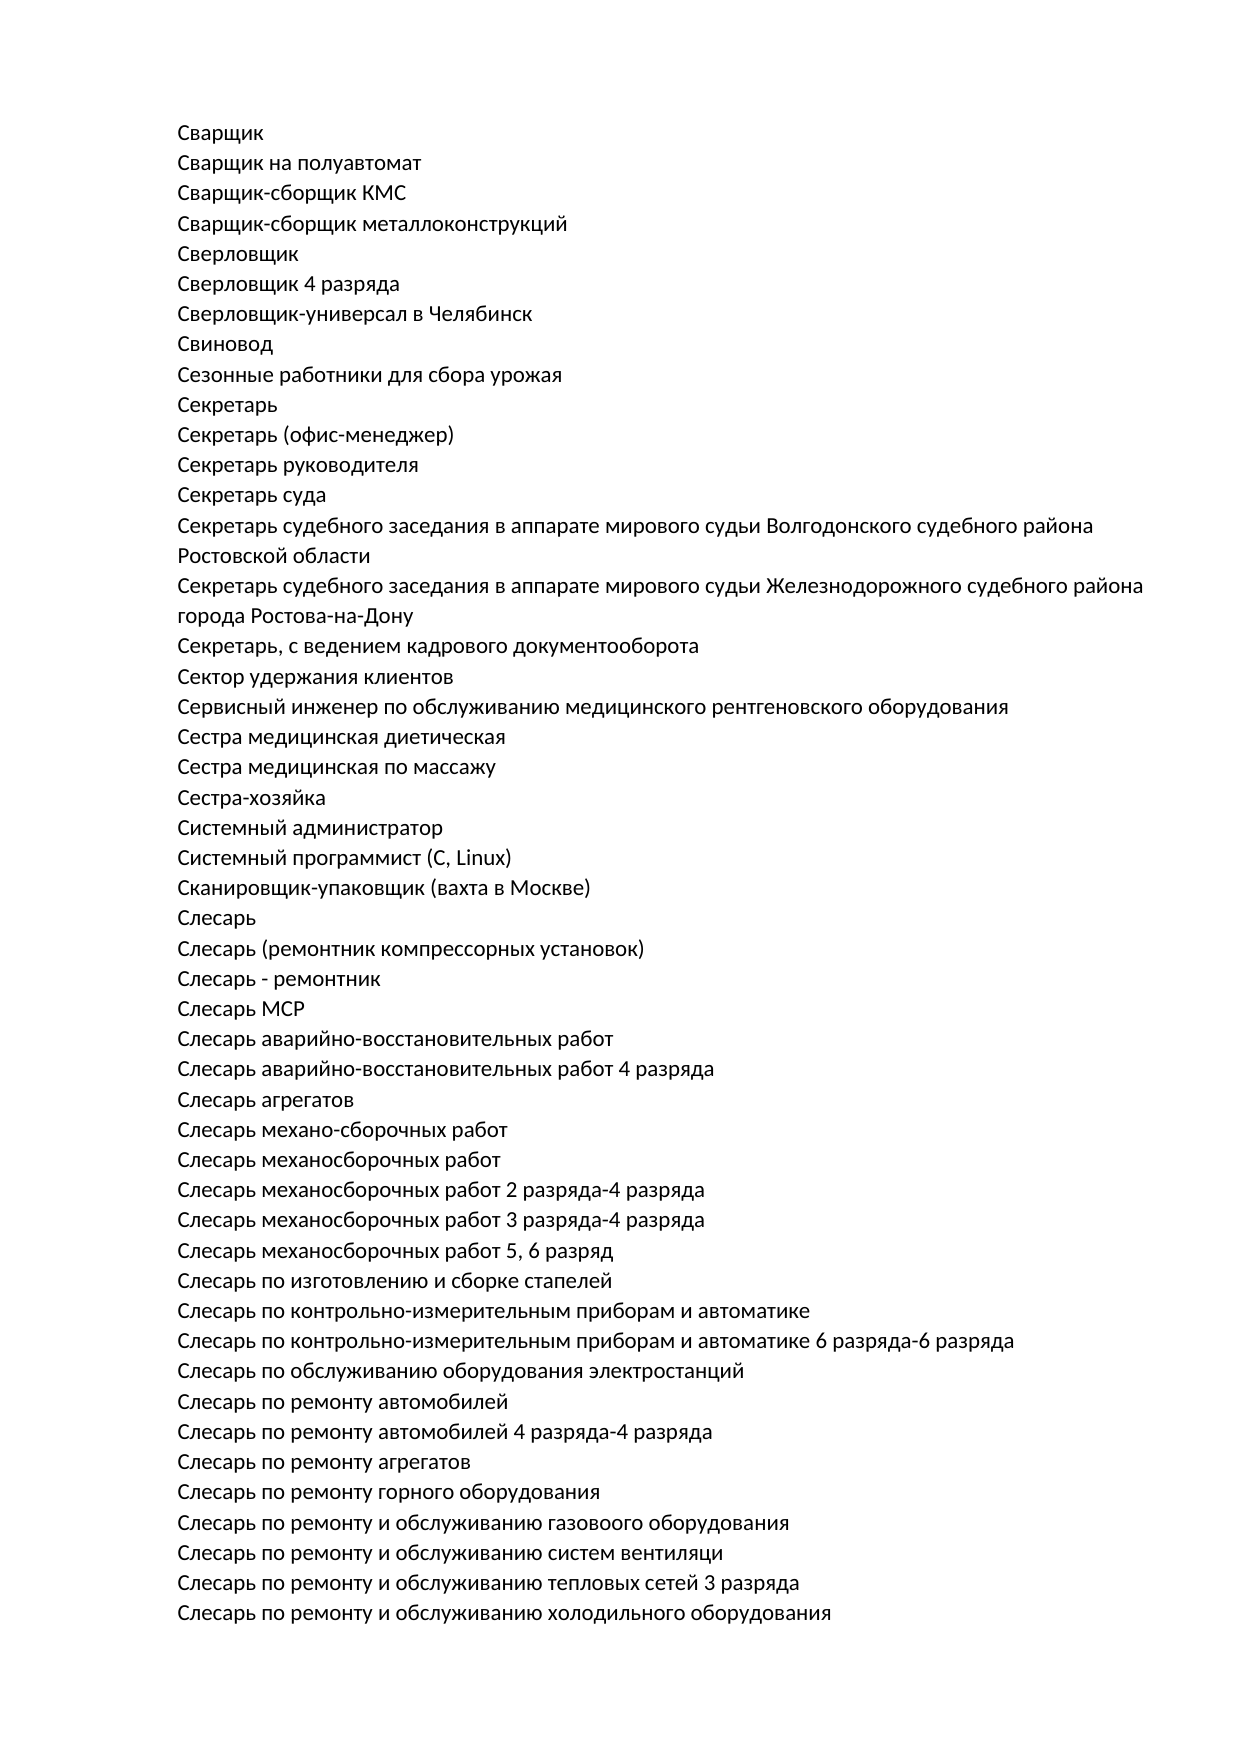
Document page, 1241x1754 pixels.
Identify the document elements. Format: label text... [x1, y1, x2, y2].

text Слесарь (ремонтник компрессорных установок) [177, 934, 1152, 962]
text Слесарь по ремонту и обслуживанию холодильного оборудования [177, 1598, 1152, 1626]
text Сезонные работники для сбора урожая [177, 360, 1152, 388]
text Сектор удержания клиентов [177, 662, 1152, 690]
text Слесарь механосборочных работ 3 разряда-4 разряда [177, 1206, 1152, 1234]
text Слесарь по обслуживанию оборудования электростанций [177, 1357, 1152, 1385]
text Сверловщик-универсал в Челябинск [177, 299, 1152, 327]
text Секретарь судебного заседания в аппарате мирового судьи Железнодорожного судебного района города Ростова-на-Дону [177, 571, 1152, 629]
text Слесарь по ремонту горного оборудования [177, 1477, 1152, 1506]
text Слесарь по изготовлению и сборке стапелей [177, 1266, 1152, 1294]
text Системный программист (C, Linux) [177, 843, 1152, 871]
text Слесарь агрегатов [177, 1085, 1152, 1113]
text Сварщик-сборщик КМС [177, 178, 1152, 207]
text Слесарь по контрольно-измерительным приборам и автоматике [177, 1296, 1152, 1324]
text Секретарь судебного заседания в аппарате мирового судьи Волгодонского судебного района Ростовской области [177, 511, 1152, 569]
text Слесарь по ремонту агрегатов [177, 1447, 1152, 1475]
text Сварщик-сборщик металлоконструкций [177, 209, 1152, 237]
text Сканировщик-упаковщик (вахта в Москве) [177, 873, 1152, 901]
text Свиновод [177, 329, 1152, 358]
text Сверловщик [177, 239, 1152, 267]
text Сестра медицинская диетическая [177, 722, 1152, 750]
text Слесарь механосборочных работ 2 разряда-4 разряда [177, 1175, 1152, 1203]
text Сервисный инженер по обслуживанию медицинского рентгеновского оборудования [177, 692, 1152, 720]
text Системный администратор [177, 813, 1152, 841]
text Слесарь механо-сборочных работ [177, 1115, 1152, 1143]
text Секретарь суда [177, 481, 1152, 509]
text Слесарь по ремонту и обслуживанию тепловых сетей 3 разряда [177, 1568, 1152, 1596]
text Слесарь по ремонту автомобилей [177, 1387, 1152, 1415]
text Сварщик на полуавтомат [177, 148, 1152, 176]
text Сестра медицинская по массажу [177, 752, 1152, 781]
text Сестра-хозяйка [177, 783, 1152, 811]
text Секретарь [177, 390, 1152, 418]
text Сварщик [177, 118, 1152, 146]
text Слесарь аварийно-восстановительных работ 4 разряда [177, 1054, 1152, 1083]
text Слесарь по контрольно-измерительным приборам и автоматике 6 разряда-6 разряда [177, 1326, 1152, 1354]
text Слесарь - ремонтник [177, 964, 1152, 992]
text Секретарь, с ведением кадрового документооборота [177, 632, 1152, 660]
text Слесарь [177, 903, 1152, 932]
text Слесарь механосборочных работ [177, 1145, 1152, 1173]
text Слесарь по ремонту автомобилей 4 разряда-4 разряда [177, 1417, 1152, 1445]
text Слесарь аварийно-восстановительных работ [177, 1024, 1152, 1052]
text Слесарь механосборочных работ 5, 6 разряд [177, 1236, 1152, 1264]
text Секретарь руководителя [177, 450, 1152, 478]
text Слесарь по ремонту и обслуживанию систем вентиляци [177, 1538, 1152, 1566]
text Слесарь МСР [177, 994, 1152, 1022]
text Слесарь по ремонту и обслуживанию газовоого оборудования [177, 1508, 1152, 1536]
text Сверловщик 4 разряда [177, 269, 1152, 297]
text Секретарь (офис-менеджер) [177, 420, 1152, 448]
